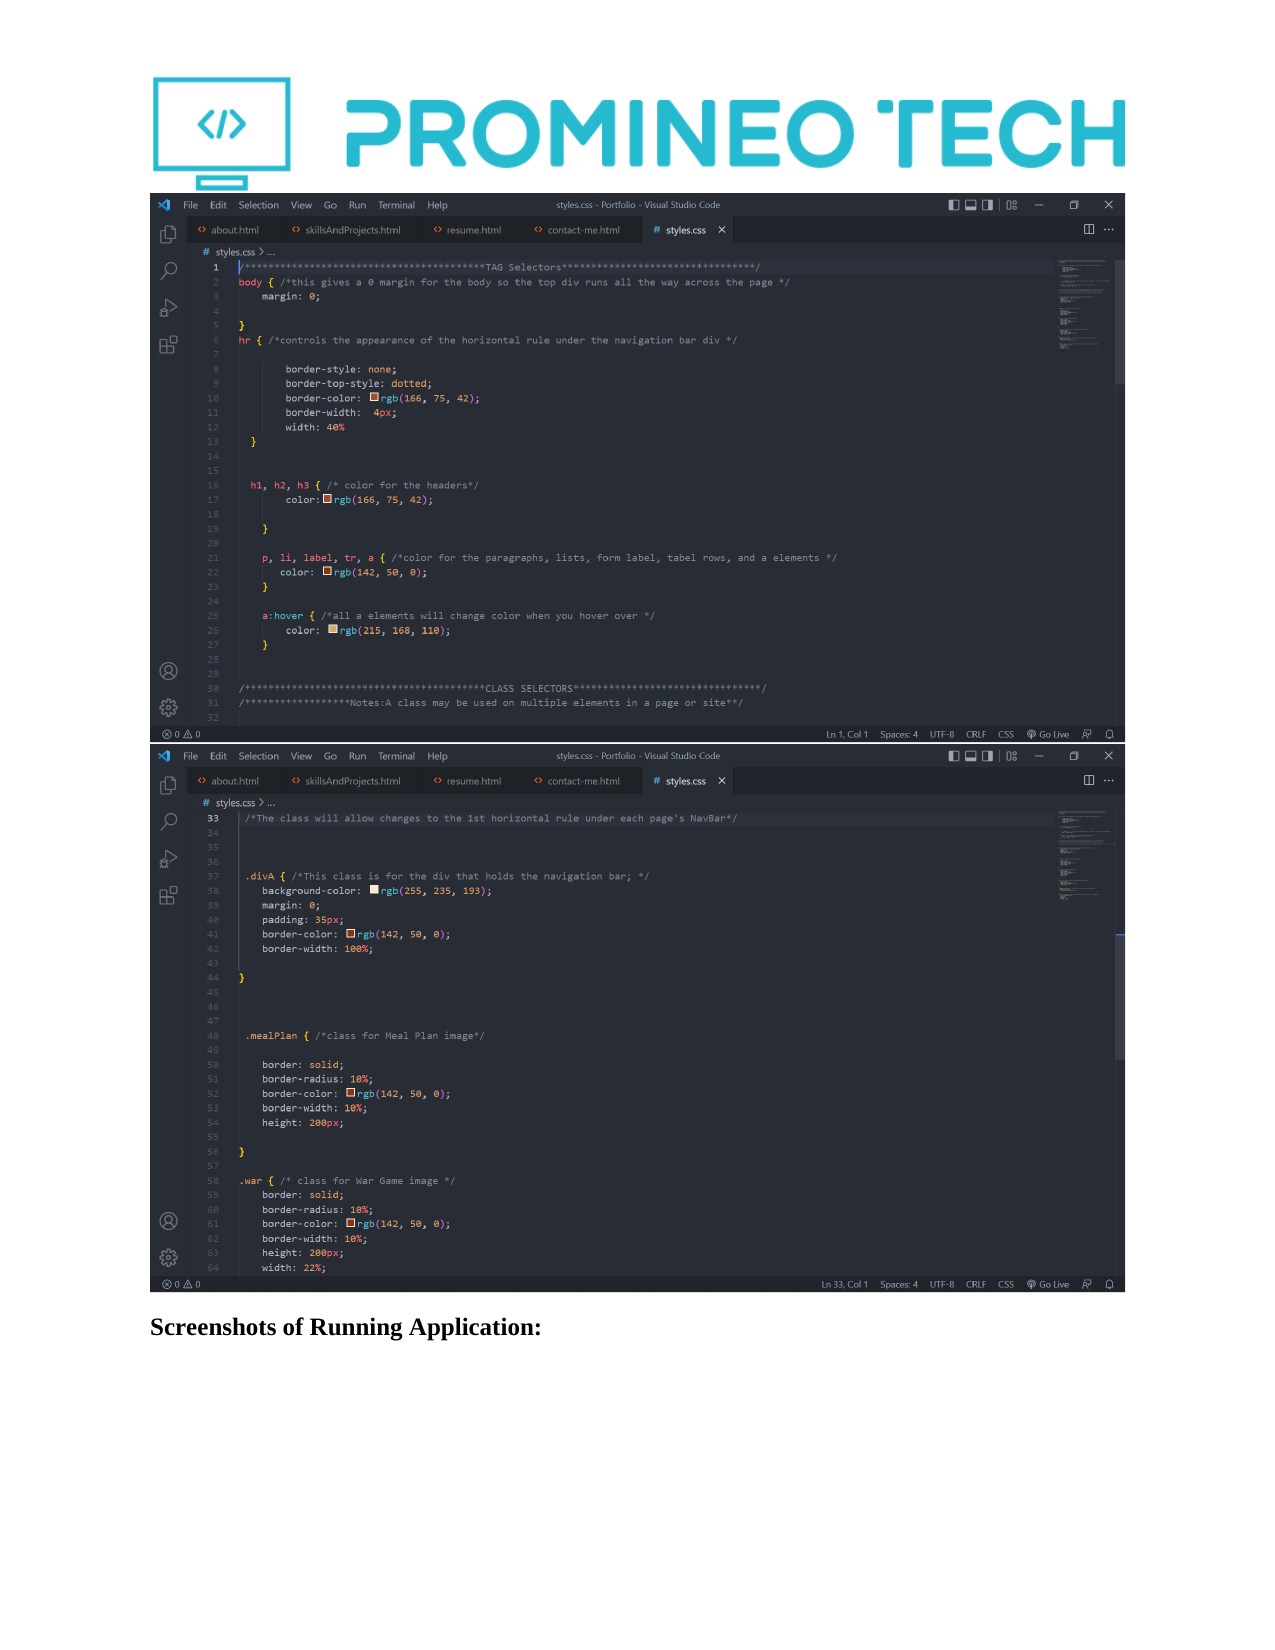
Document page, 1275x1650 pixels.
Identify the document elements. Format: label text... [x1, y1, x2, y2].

text Screenshots of Running Application: [150, 1312, 1125, 1341]
picture [150, 75, 1125, 743]
picture [150, 744, 1125, 1293]
